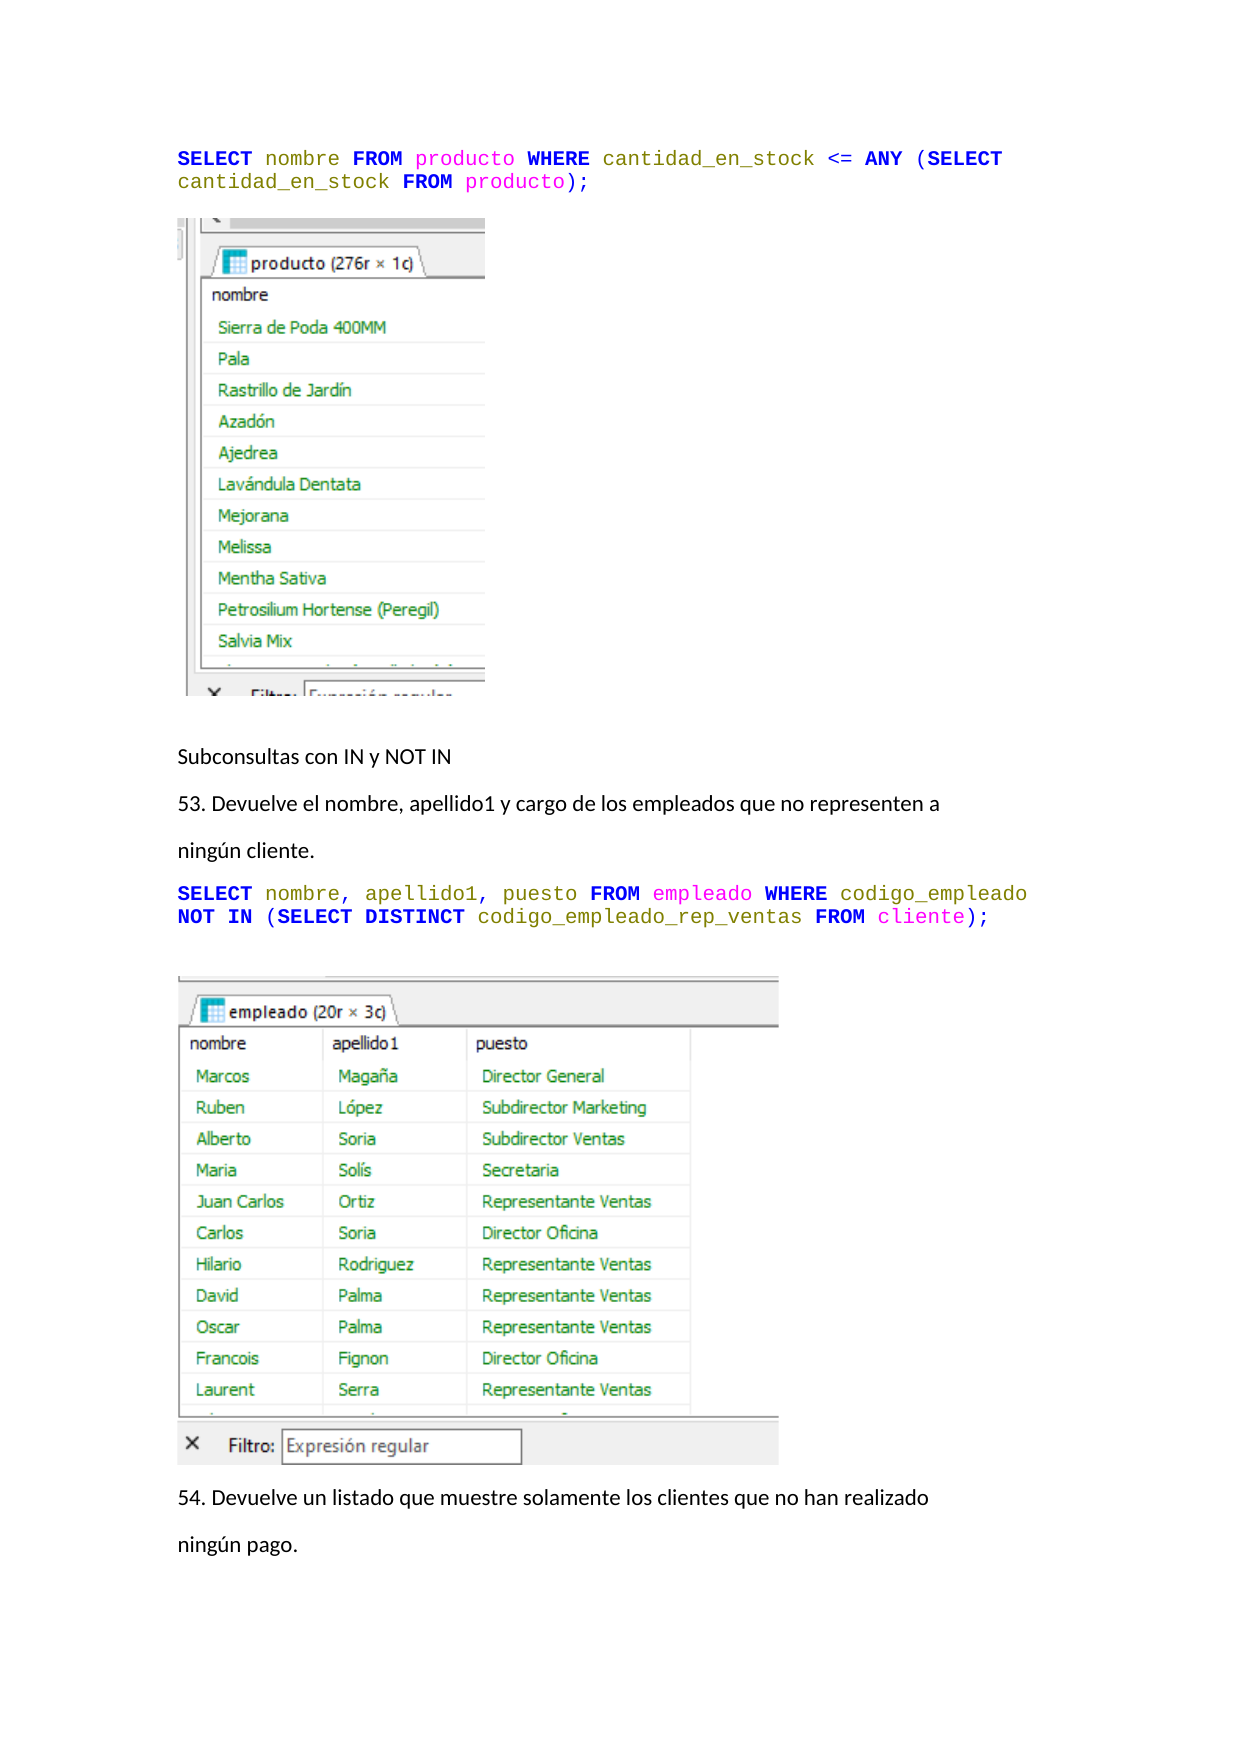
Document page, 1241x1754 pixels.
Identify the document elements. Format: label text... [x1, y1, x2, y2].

text SELECT nombre FROM producto WHERE cantidad_en_stock <= ANY (SELECT cantidad_en_stock FROM producto); [177, 148, 1063, 195]
picture [177, 976, 779, 1465]
text ningún pago. [177, 1530, 1063, 1558]
text Subconsultas con IN y NOT IN [177, 742, 1063, 770]
text ningún cliente. [177, 836, 1063, 864]
text SELECT nombre, apellido1, puesto FROM empleado WHERE codigo_empleado NOT IN (SELECT DISTINCT codigo_empleado_rep_ventas FROM cliente); [177, 883, 1063, 930]
text 53. Devuelve el nombre, apellido1 y cargo de los empleados que no representen a [177, 789, 1063, 817]
picture [177, 218, 485, 696]
text 54. Devuelve un listado que muestre solamente los clientes que no han realizado [177, 1483, 1063, 1511]
